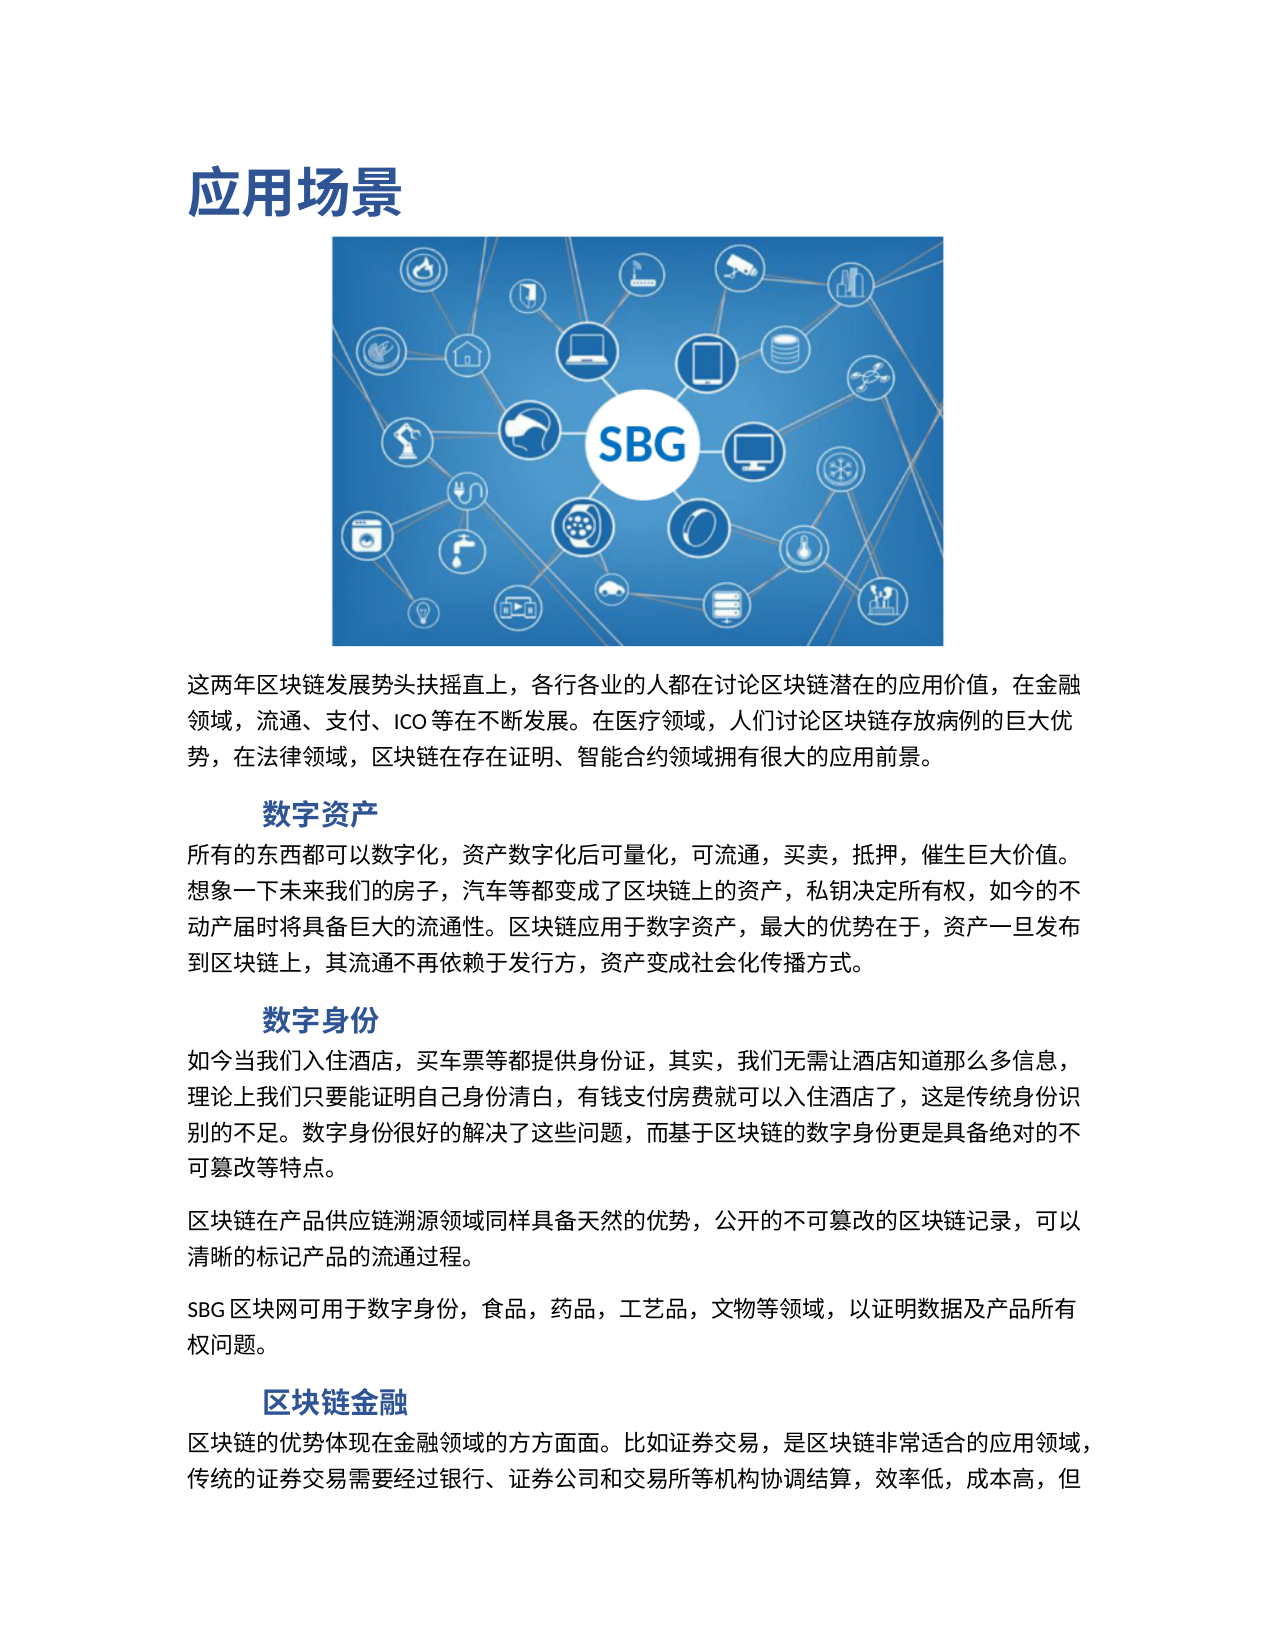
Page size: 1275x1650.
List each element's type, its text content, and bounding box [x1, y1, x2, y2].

text 这两年区块链发展势头扶摇直上，各行各业的人都在讨论区块链潜在的应用价值，在金融领域，流通、支付、ICO等在不断发展。在医疗领域，人们讨论区块链存放病例的巨大优势，在法律领域，区块链在存在证明、智能合约领域拥有很大的应用前景。 [187, 667, 1087, 772]
subtitle 区块链金融 [187, 1379, 1087, 1422]
text SBG区块网可用于数字身份，食品，药品，工艺品，文物等领域，以证明数据及产品所有权问题。 [187, 1291, 1087, 1360]
subtitle 数字身份 [187, 997, 1087, 1039]
text 区块链在产品供应链溯源领域同样具备天然的优势，公开的不可篡改的区块链记录，可以清晰的标记产品的流通过程。 [187, 1203, 1087, 1272]
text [187, 1425, 1087, 1494]
subtitle 应用场景 [187, 150, 1087, 228]
text 所有的东西都可以数字化，资产数字化后可量化，可流通，买卖，抵押，催生巨大价值。想象一下未来我们的房子，汽车等都变成了区块链上的资产，私钥决定所有权，如今的不动产届时将具备巨大的流通性。区块链应用于数字资产，最大的优势在于，资产一旦发布到区块链上，其流通不再依赖于发行方，资产变成社会化传播方式。 [187, 837, 1087, 978]
text 如今当我们入住酒店，买车票等都提供身份证，其实，我们无需让酒店知道那么多信息，理论上我们只要能证明自己身份清白，有钱支付房费就可以入住酒店了，这是传统身份识别的不足。数字身份很好的解决了这些问题，而基于区块链的数字身份更是具备绝对的不可篡改等特点。 [187, 1043, 1087, 1183]
subtitle 数字资产 [187, 792, 1087, 834]
